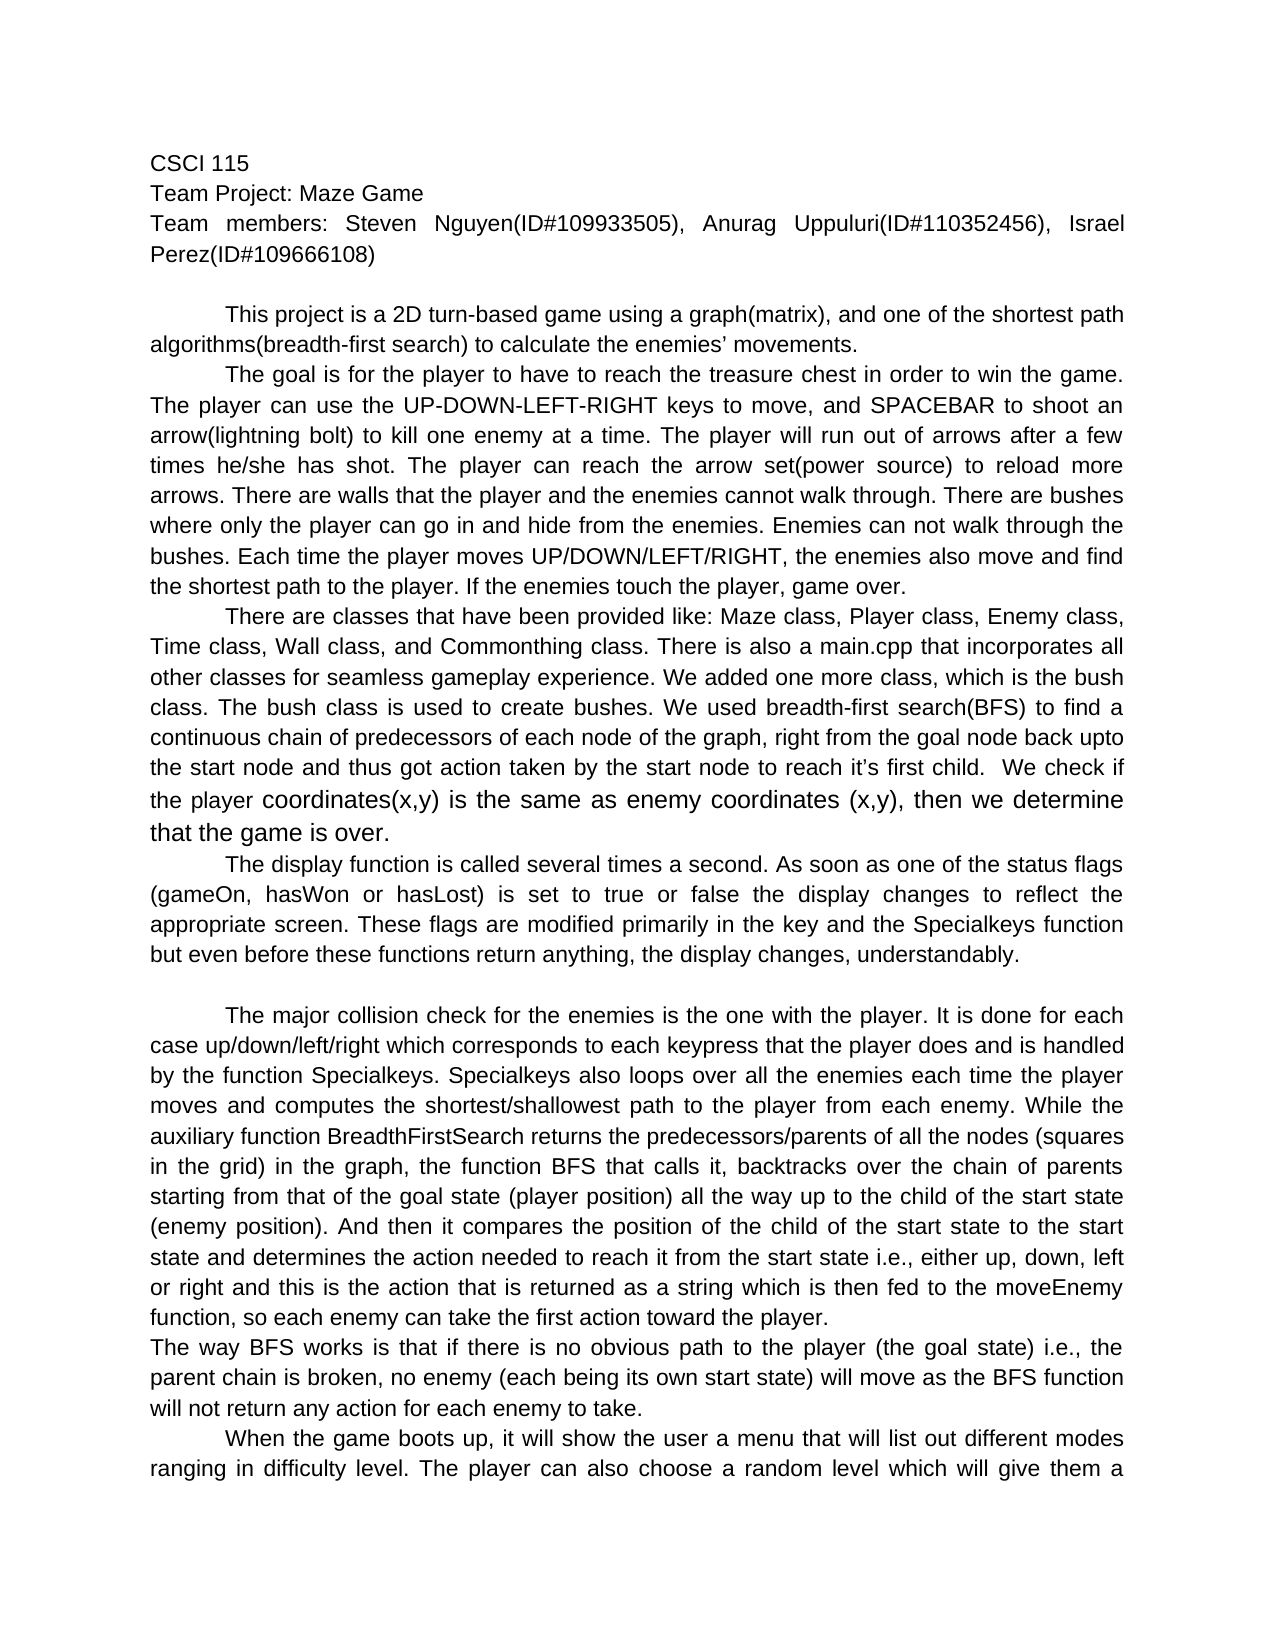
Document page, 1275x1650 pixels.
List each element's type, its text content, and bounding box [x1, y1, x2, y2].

text The major collision check for the enemies is the one with the player. It is done for each case up/down/left/right which corresponds to each keypress that the player does and is handled by the function Specialkeys. Specialkeys also loops over all the enemies each time the player moves and computes the shortest/shallowest path to the player from each enemy. While the auxiliary function BreadthFirstSearch returns the predecessors/parents of all the nodes (squares in the grid) in the graph, the function BFS that calls it, backtracks over the chain of parents starting from that of the goal state (player position) all the way up to the child of the start state (enemy position). And then it compares the position of the child of the start state to the start state and determines the action needed to reach it from the start state i.e., either up, down, left or right and this is the action that is returned as a string which is then fed to the moveEnemy function, so each enemy can take the first action toward the player. [150, 1002, 1125, 1330]
text Team members: Steven Nguyen(ID#109933505), Anurag Uppuluri(ID#110352456), Israel Perez(ID#109666108) [150, 210, 1125, 267]
text Team Project: Maze Game [150, 180, 1125, 207]
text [150, 1425, 1125, 1481]
text CSCI 115 [150, 150, 1125, 176]
text The display function is called several times a second. As soon as one of the status flags (gameOn, hasWon or hasLost) is set to true or false the display changes to reflect the appropriate screen. These flags are modified primarily in the key and the Specialkeys function but even before these functions return anything, the display changes, understandably. [150, 851, 1125, 968]
text There are classes that have been provided like: Maze class, Player class, Enemy class, Time class, Wall class, and Commonthing class. There is also a main.cpp that incorporates all other classes for seamless gameplay experience. We added one more class, which is the bush class. The bush class is used to create bushes. We used breadth-first search(BFS) to find a continuous chain of predecessors of each node of the graph, right from the goal node back upto the start node and thus got action taken by the start node to reach it’s first child. We check if the player coordinates(x,y) is the same as enemy coordinates (x,y), then we determine that the game is over. [150, 603, 1125, 847]
text The way BFS works is that if there is no obvious path to the player (the goal state) i.e., the parent chain is broken, no enemy (each being its own start state) will move as the BFS function will not return any action for each enemy to take. [150, 1334, 1125, 1421]
text This project is a 2D turn-based game using a graph(matrix), and one of the shortest path algorithms(breadth-first search) to calculate the enemies’ movements. [150, 301, 1125, 358]
text The goal is for the player to have to reach the treasure chest in order to win the game. The player can use the UP-DOWN-LEFT-RIGHT keys to move, and SPACEBAR to shoot an arrow(lightning bolt) to kill one enemy at a time. The player will run out of arrows after a few times he/she has shot. The player can reach the arrow set(power source) to reload more arrows. There are walls that the player and the enemies cannot walk through. There are bushes where only the player can go in and hide from the enemies. Enemies can not walk through the bushes. Each time the player moves UP/DOWN/LEFT/RIGHT, the enemies also move and find the shortest path to the player. If the enemies touch the player, game over. [150, 361, 1125, 599]
